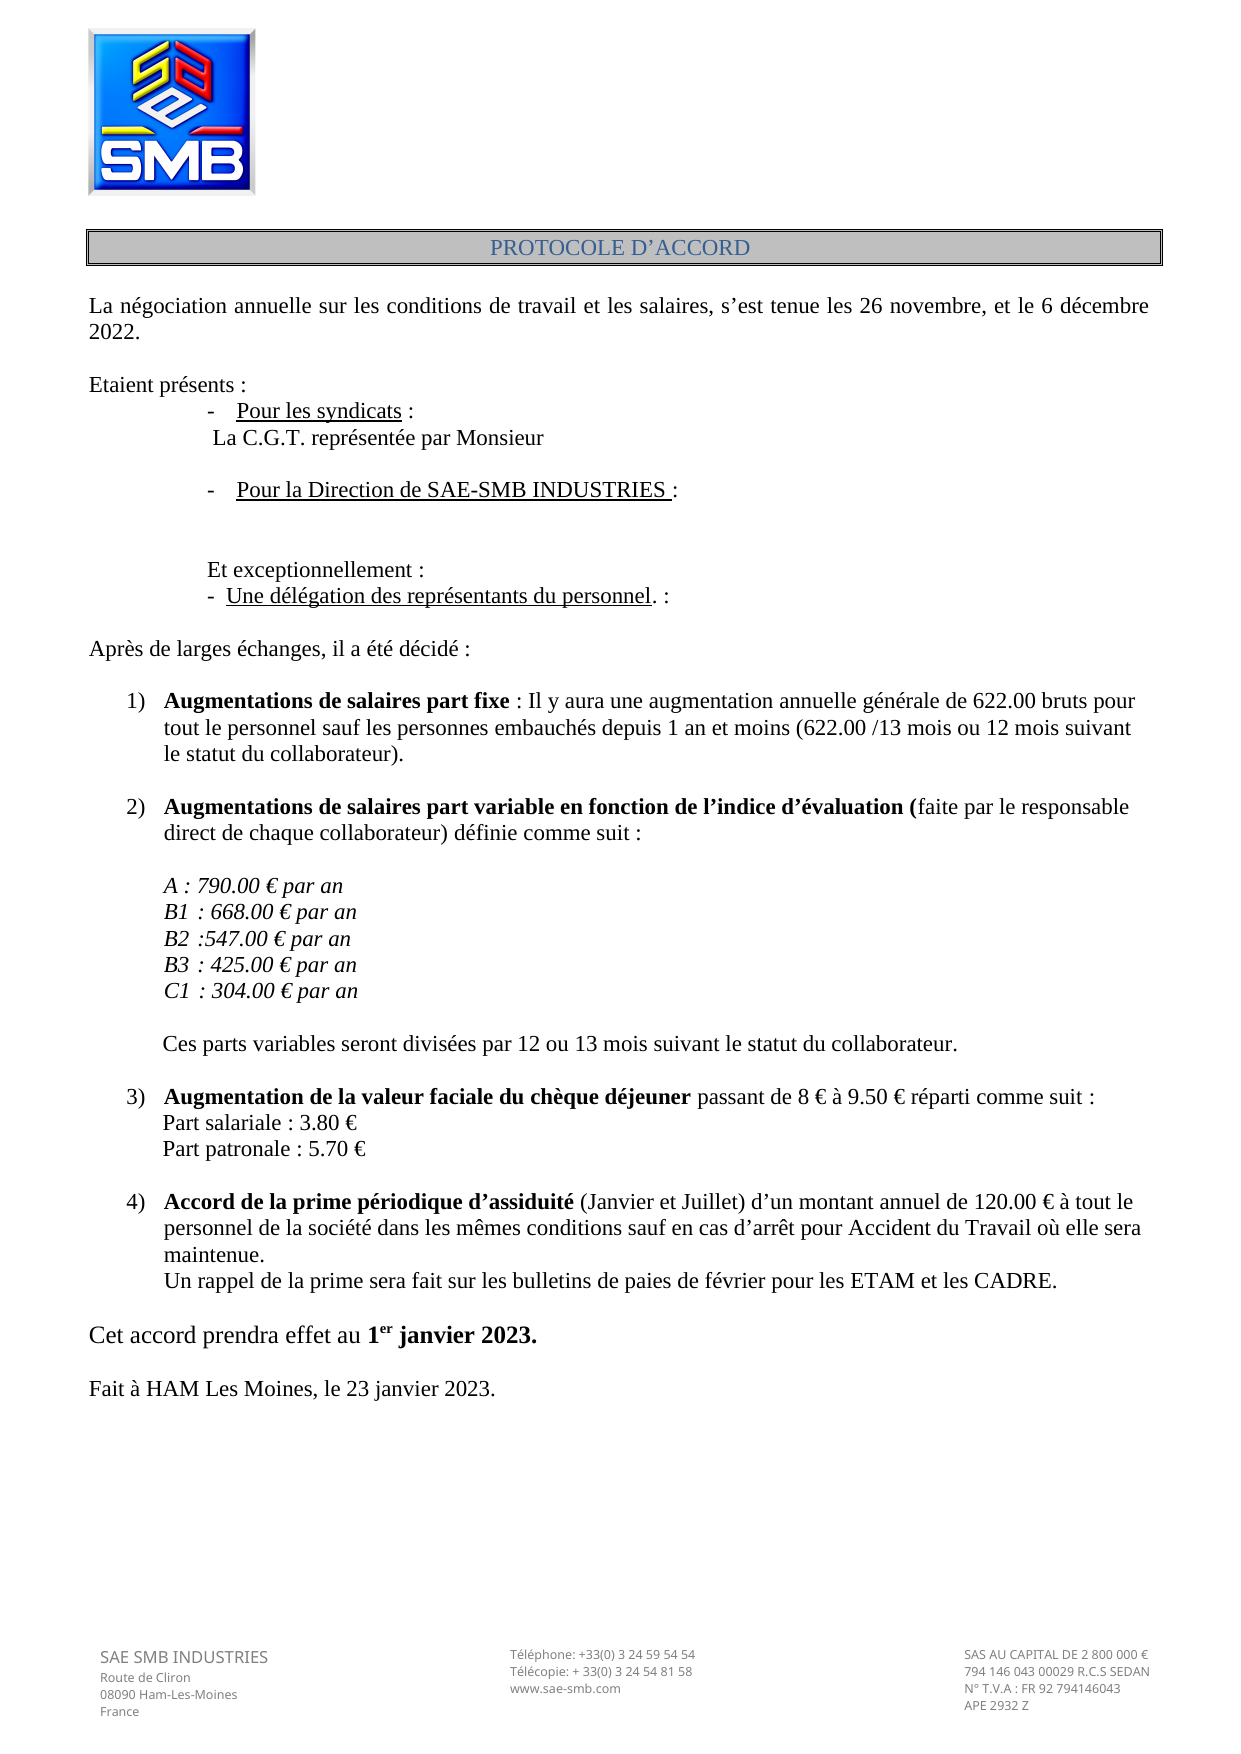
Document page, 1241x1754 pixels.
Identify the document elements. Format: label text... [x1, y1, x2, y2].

text A : 790.00 € par an [90, 872, 1152, 898]
text Et exceptionnellement : [207, 556, 1152, 582]
subtitle protocole d’Accord [89, 232, 1160, 263]
list Augmentations de salaires part variable en fonction de l’indice d’évaluation (faite par le responsable direct de chaque collaborateur) définie comme suit : [126, 793, 1152, 846]
text Etaient présents : [89, 371, 1152, 397]
text B2 :547.00 € par an [90, 924, 1152, 951]
list Pour la Direction de SAE-SMB INDUSTRIES : [207, 477, 1152, 503]
list Un rappel de la prime sera fait sur les bulletins de paies de février pour les ETAM et les CADRE. [164, 1267, 1152, 1320]
text Cet accord prendra effet au 1er janvier 2023. [89, 1320, 1152, 1349]
text Après de larges échanges, il a été décidé : [89, 635, 1152, 661]
picture [88, 28, 256, 196]
text B1 : 668.00 € par an [90, 898, 1152, 924]
text C1 : 304.00 € par an [90, 977, 1152, 1004]
list Augmentations de salaires part fixe : Il y aura une augmentation annuelle générale de 622.00 bruts pour tout le personnel sauf les personnes embauchés depuis 1 an et moins (622.00 /13 mois ou 12 mois suivant le statut du collaborateur). [126, 687, 1152, 766]
text Ces parts variables seront divisées par 12 ou 13 mois suivant le statut du collaborateur. [89, 1030, 1152, 1056]
text La négociation annuelle sur les conditions de travail et les salaires, s’est tenue les 26 novembre, et le 6 décembre 2022. [89, 292, 1152, 345]
list Accord de la prime périodique d’assiduité (Janvier et Juillet) d’un montant annuel de 120.00 € à tout le personnel de la société dans les mêmes conditions sauf en cas d’arrêt pour Accident du Travail où elle sera maintenue. [126, 1188, 1152, 1267]
text Part salariale : 3.80 € [162, 1109, 1152, 1135]
text Fait à HAM Les Moines, le 23 janvier 2023. [89, 1375, 1152, 1401]
text Part patronale : 5.70 € [162, 1135, 1152, 1162]
text B3 : 425.00 € par an [90, 951, 1152, 977]
text - Une délégation des représentants du personnel. : [207, 582, 1152, 608]
text La C.G.T. représentée par Monsieur [207, 424, 1152, 450]
list Augmentation de la valeur faciale du chèque déjeuner passant de 8 € à 9.50 € réparti comme suit : [126, 1083, 1152, 1109]
list Pour les syndicats : [207, 397, 1152, 424]
